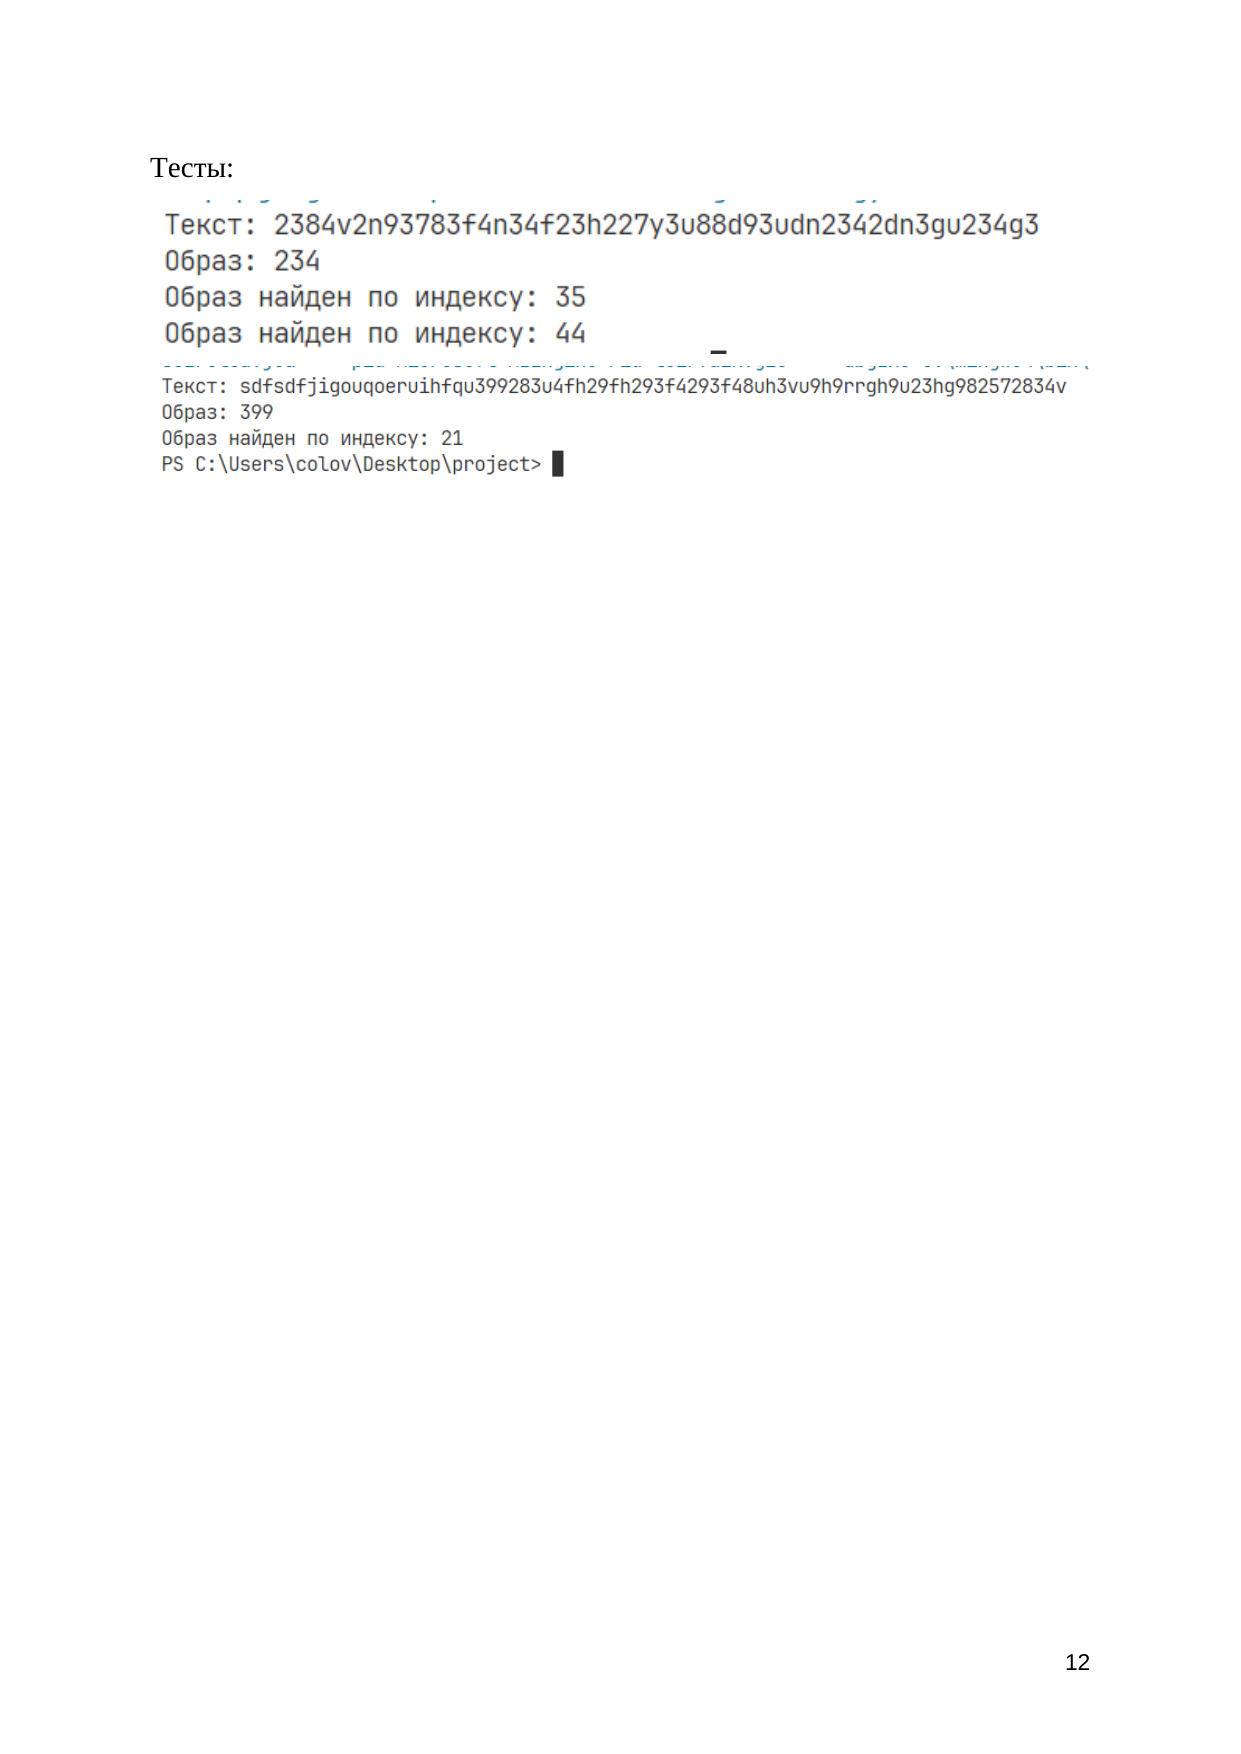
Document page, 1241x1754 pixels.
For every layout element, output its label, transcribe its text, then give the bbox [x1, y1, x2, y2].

picture [150, 200, 1058, 354]
text Тесты: [150, 150, 1090, 183]
picture [150, 366, 1091, 532]
